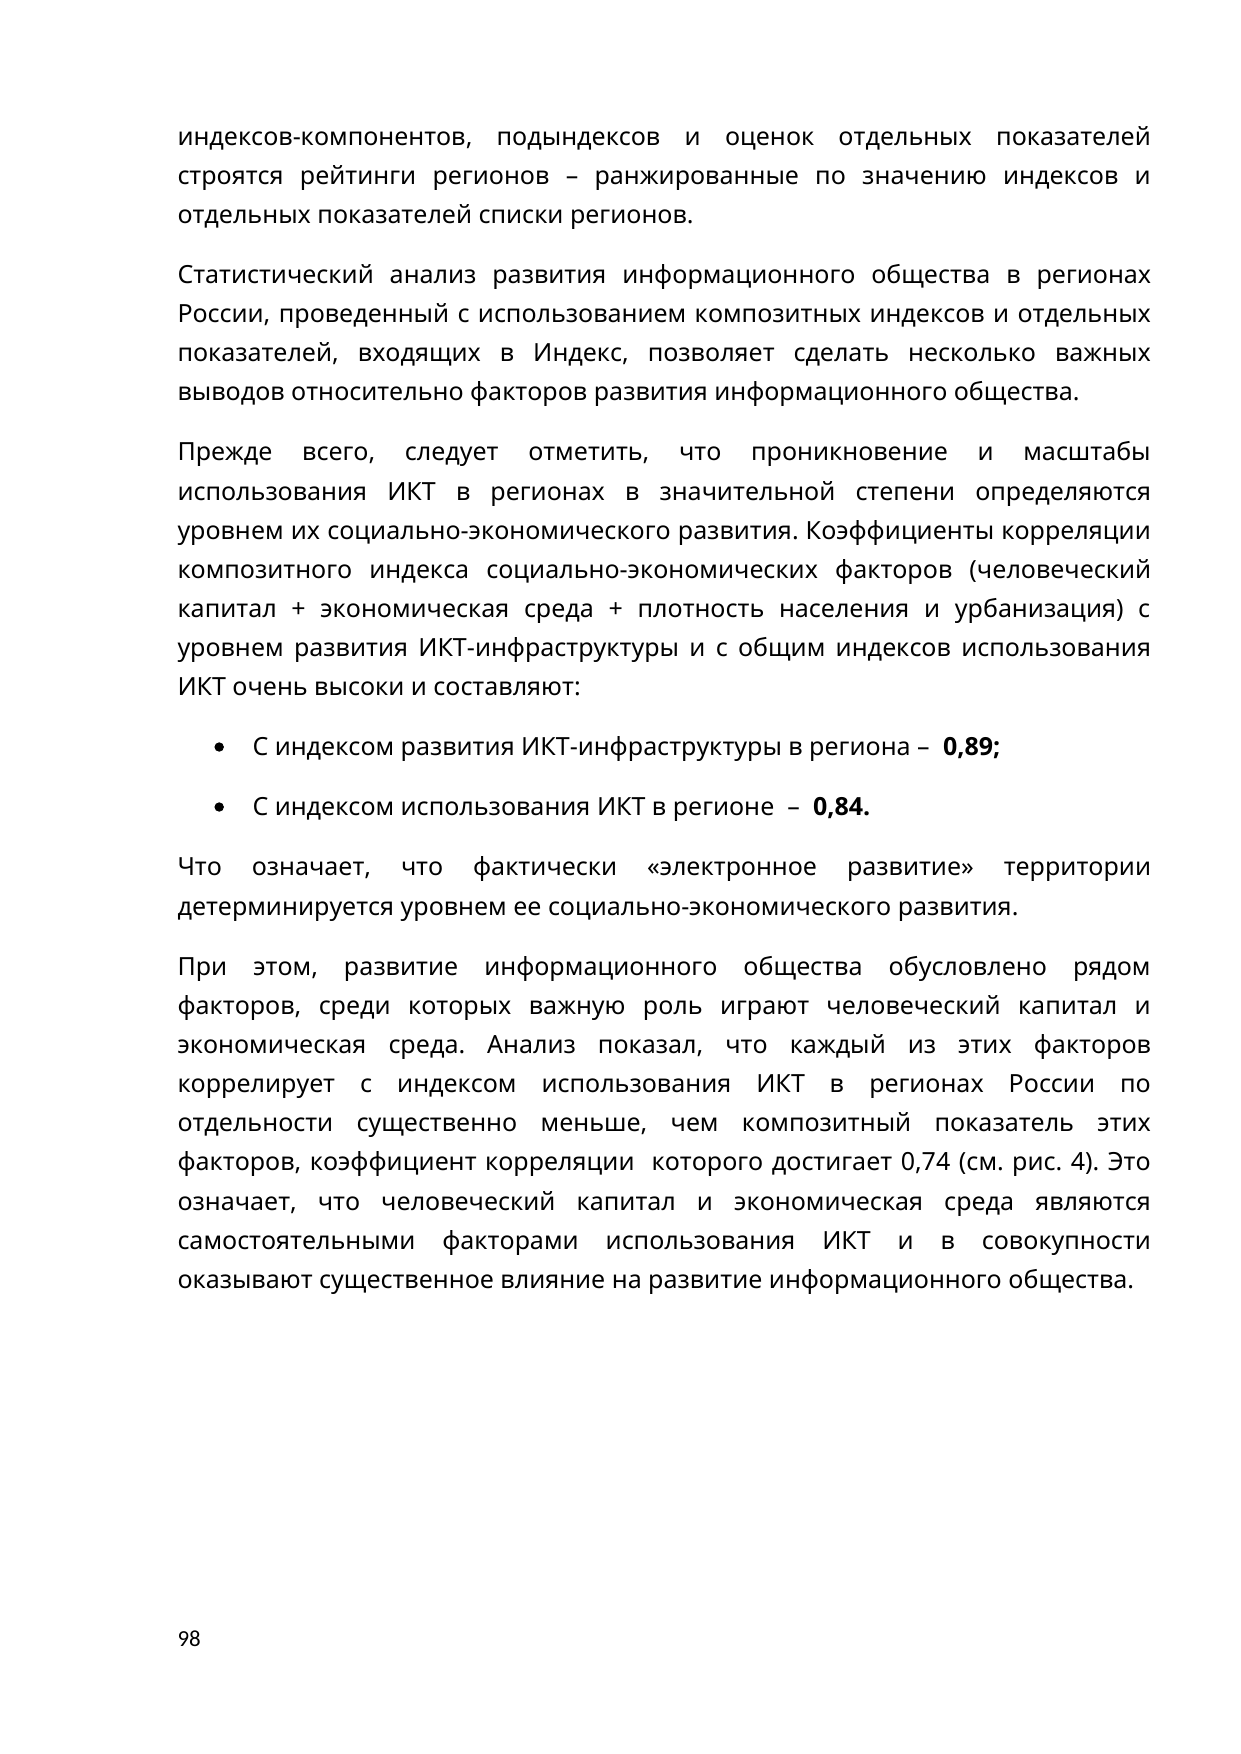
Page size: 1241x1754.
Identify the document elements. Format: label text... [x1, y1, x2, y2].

text Прежде всего, следует отметить, что проникновение и масштабы использования ИКТ в регионах в значительной степени определяются уровнем их социально-экономического развития. Коэффициенты корреляции композитного индекса социально-экономических факторов (человеческий капитал + экономическая среда + плотность населения и урбанизация) с уровнем развития ИКТ-инфраструктуры и с общим индексов использования ИКТ очень высоки и составляют: [177, 434, 1152, 703]
text Что означает, что фактически «электронное развитие» территории детерминируется уровнем ее социально-экономического развития. [177, 849, 1152, 922]
list С индексом использования ИКТ в регионе – 0,84. [215, 789, 1152, 823]
text При этом, развитие информационного общества обусловлено рядом факторов, среди которых важную роль играют человеческий капитал и экономическая среда. Анализ показал, что каждый из этих факторов коррелирует с индексом использования ИКТ в регионах России по отдельности существенно меньше, чем композитный показатель этих факторов, коэффициент корреляции которого достигает 0,74 (см. рис. 4). Это означает, что человеческий капитал и экономическая среда являются самостоятельными факторами использования ИКТ и в совокупности оказывают существенное влияние на развитие информационного общества. [177, 948, 1152, 1296]
list С индексом развития ИКТ-инфраструктуры в региона – 0,89; [215, 729, 1152, 763]
text Статистический анализ развития информационного общества в регионах России, проведенный с использованием композитных индексов и отдельных показателей, входящих в Индекс, позволяет сделать несколько важных выводов относительно факторов развития информационного общества. [177, 256, 1152, 408]
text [177, 118, 1152, 231]
